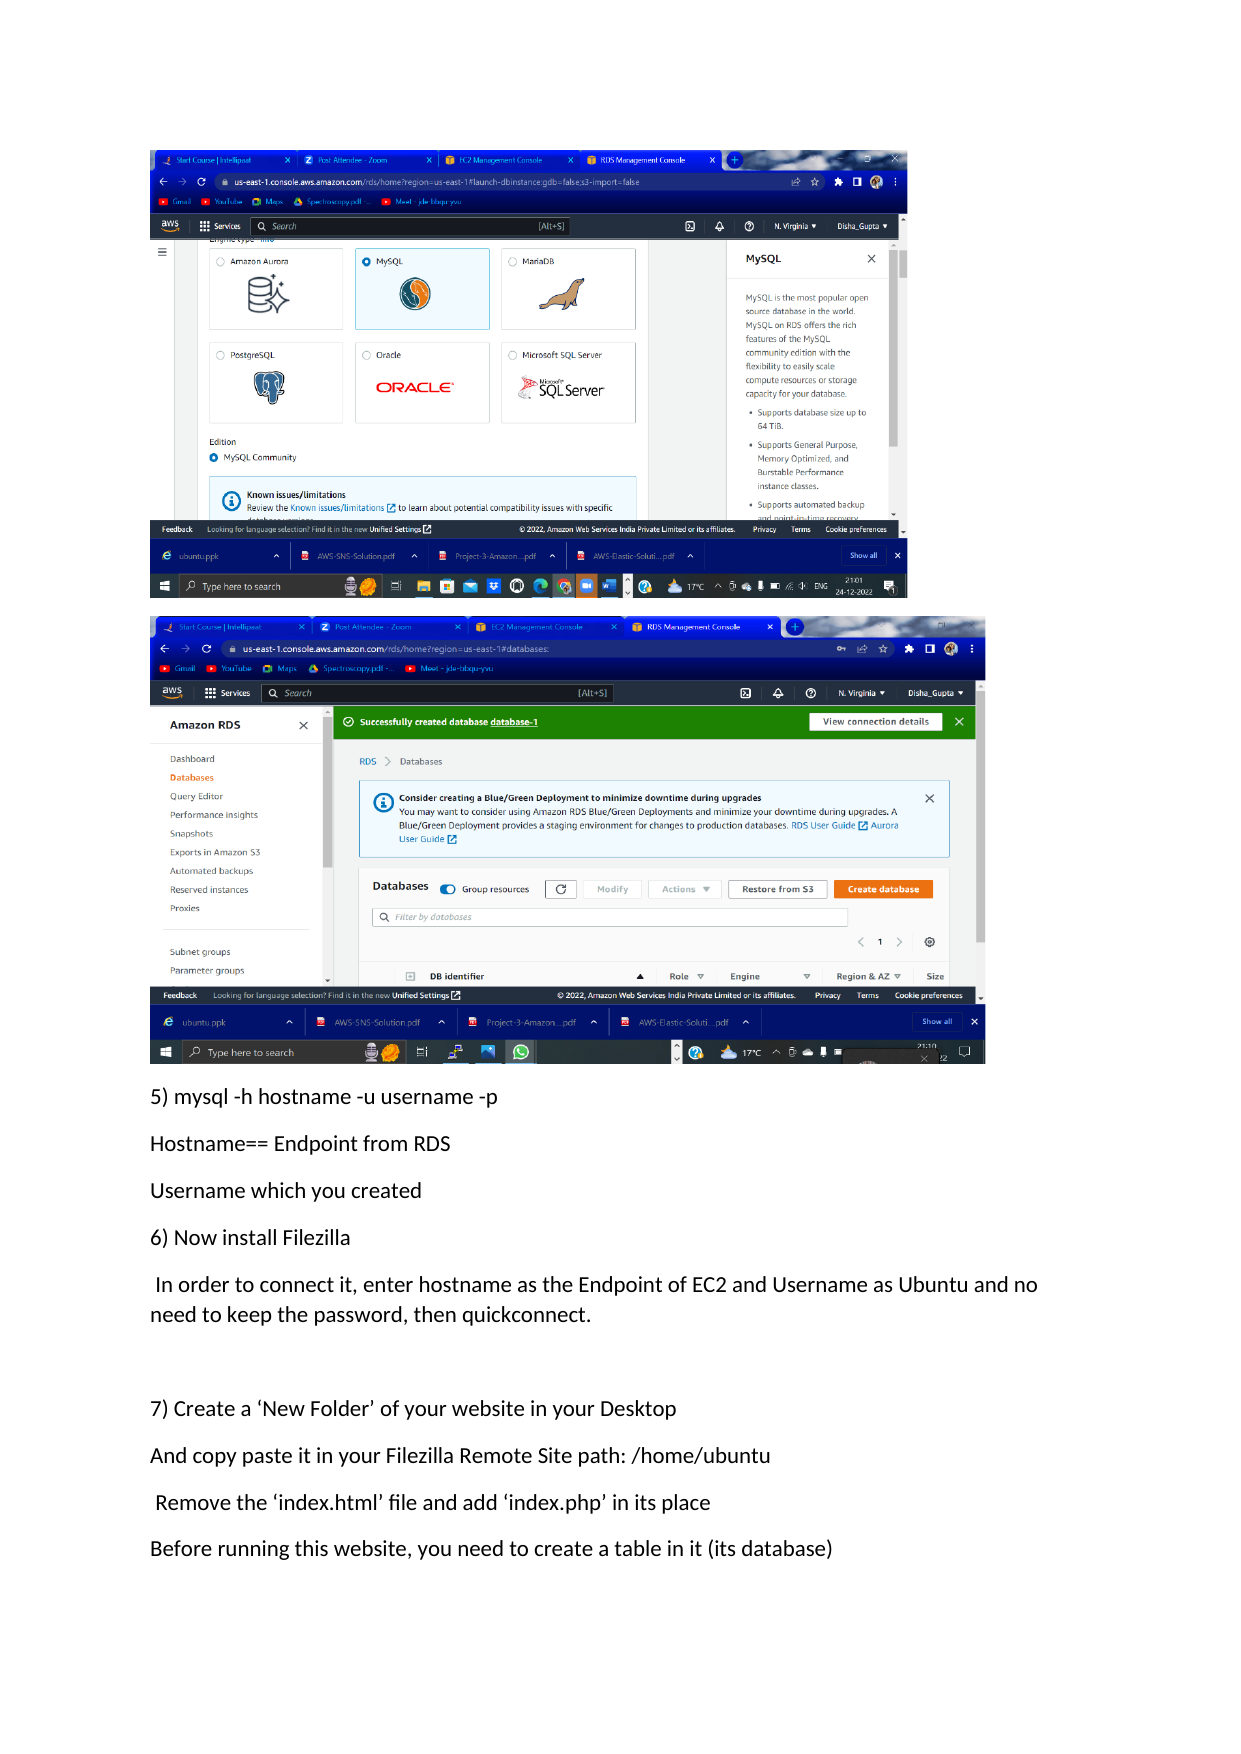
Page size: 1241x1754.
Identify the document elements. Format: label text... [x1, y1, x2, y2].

text Hostname== Endpoint from RDS [150, 1129, 1090, 1157]
text In order to connect it, enter hostname as the Endpoint of EC2 and Username as Ubuntu and no need to keep the password, then quickconnect. [150, 1270, 1090, 1328]
text Username which you created [150, 1176, 1090, 1204]
text Before running this website, you need to create a table in it (its database) [150, 1534, 1090, 1563]
text 5) mysql -h hostname -u username -p [150, 1082, 1090, 1111]
text And copy paste it in your Filezilla Remote Site path: /home/ubuntu [150, 1441, 1090, 1469]
picture [150, 150, 908, 598]
picture [150, 616, 986, 1064]
text 7) Create a ‘New Folder’ of your website in your Desktop [150, 1394, 1090, 1422]
text Remove the ‘index.html’ file and add ‘index.php’ in its place [150, 1488, 1090, 1516]
text 6) Now install Filezilla [150, 1223, 1090, 1251]
